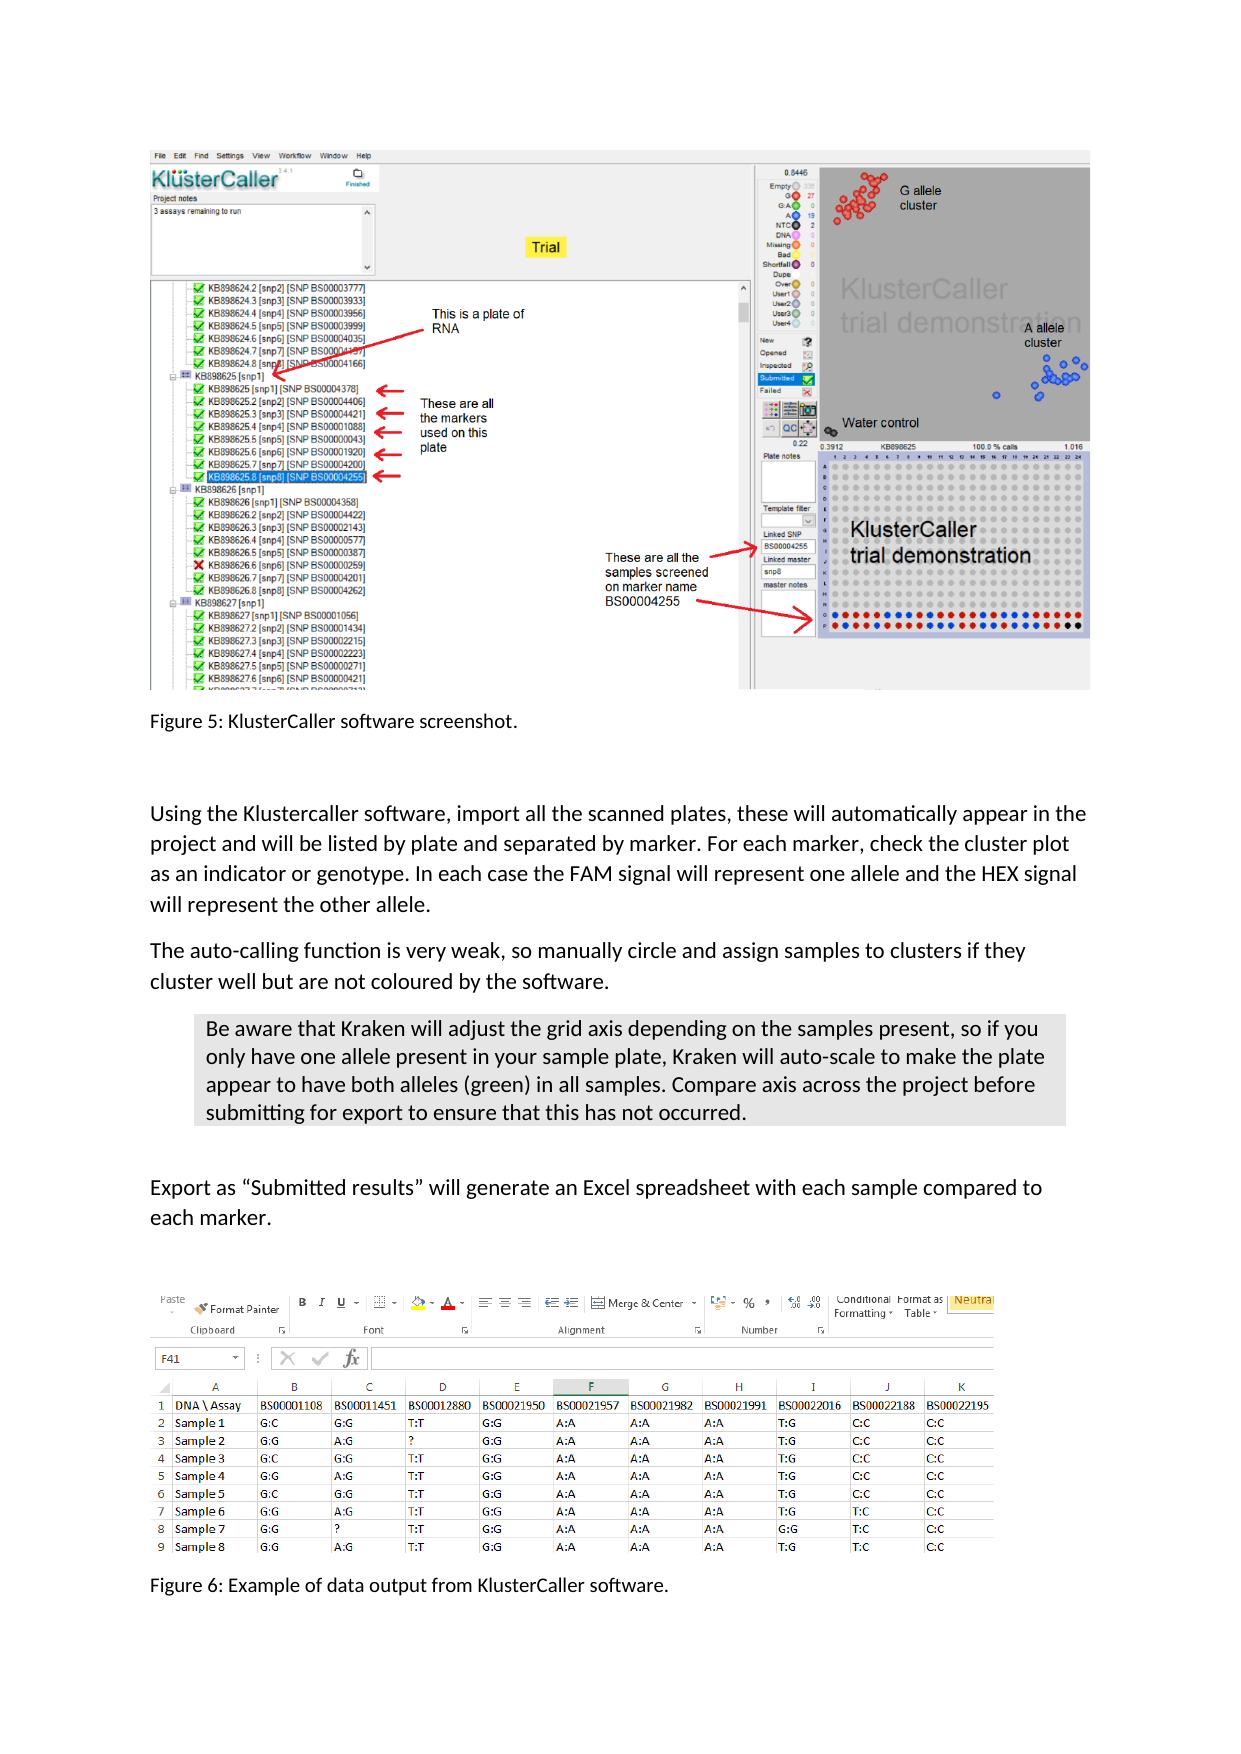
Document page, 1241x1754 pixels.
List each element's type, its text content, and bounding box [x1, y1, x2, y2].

picture [150, 150, 1091, 690]
text Using the Klustercaller software, import all the scanned plates, these will automatically appear in the project and will be listed by plate and separated by marker. For each marker, check the cluster plot as an indicator or genotype. In each case the FAM signal will represent one allele and the HEX signal will represent the other allele. [150, 799, 1090, 918]
text Figure 6: Example of data output from KlusterCaller software. [150, 1572, 1090, 1597]
text The auto-calling function is very weak, so manually circle and assign samples to clusters if they cluster well but are not coloured by the software. [150, 937, 1090, 995]
text Figure 5: KlusterCaller software screenshot. [150, 708, 1090, 734]
table_header Be aware that Kraken will adjust the grid axis depending on the samples present, so if you only have one allele present in your sample plate, Kraken will auto-scale to make the plate appear to have both alleles (green) in all samples. Compare axis across the project before submitting for export to ensure that this has not occurred. [194, 1014, 1066, 1126]
picture [150, 1296, 994, 1553]
text Export as “Submitted results” will generate an Excel spreadsheet with each sample compared to each marker. [150, 1173, 1090, 1231]
